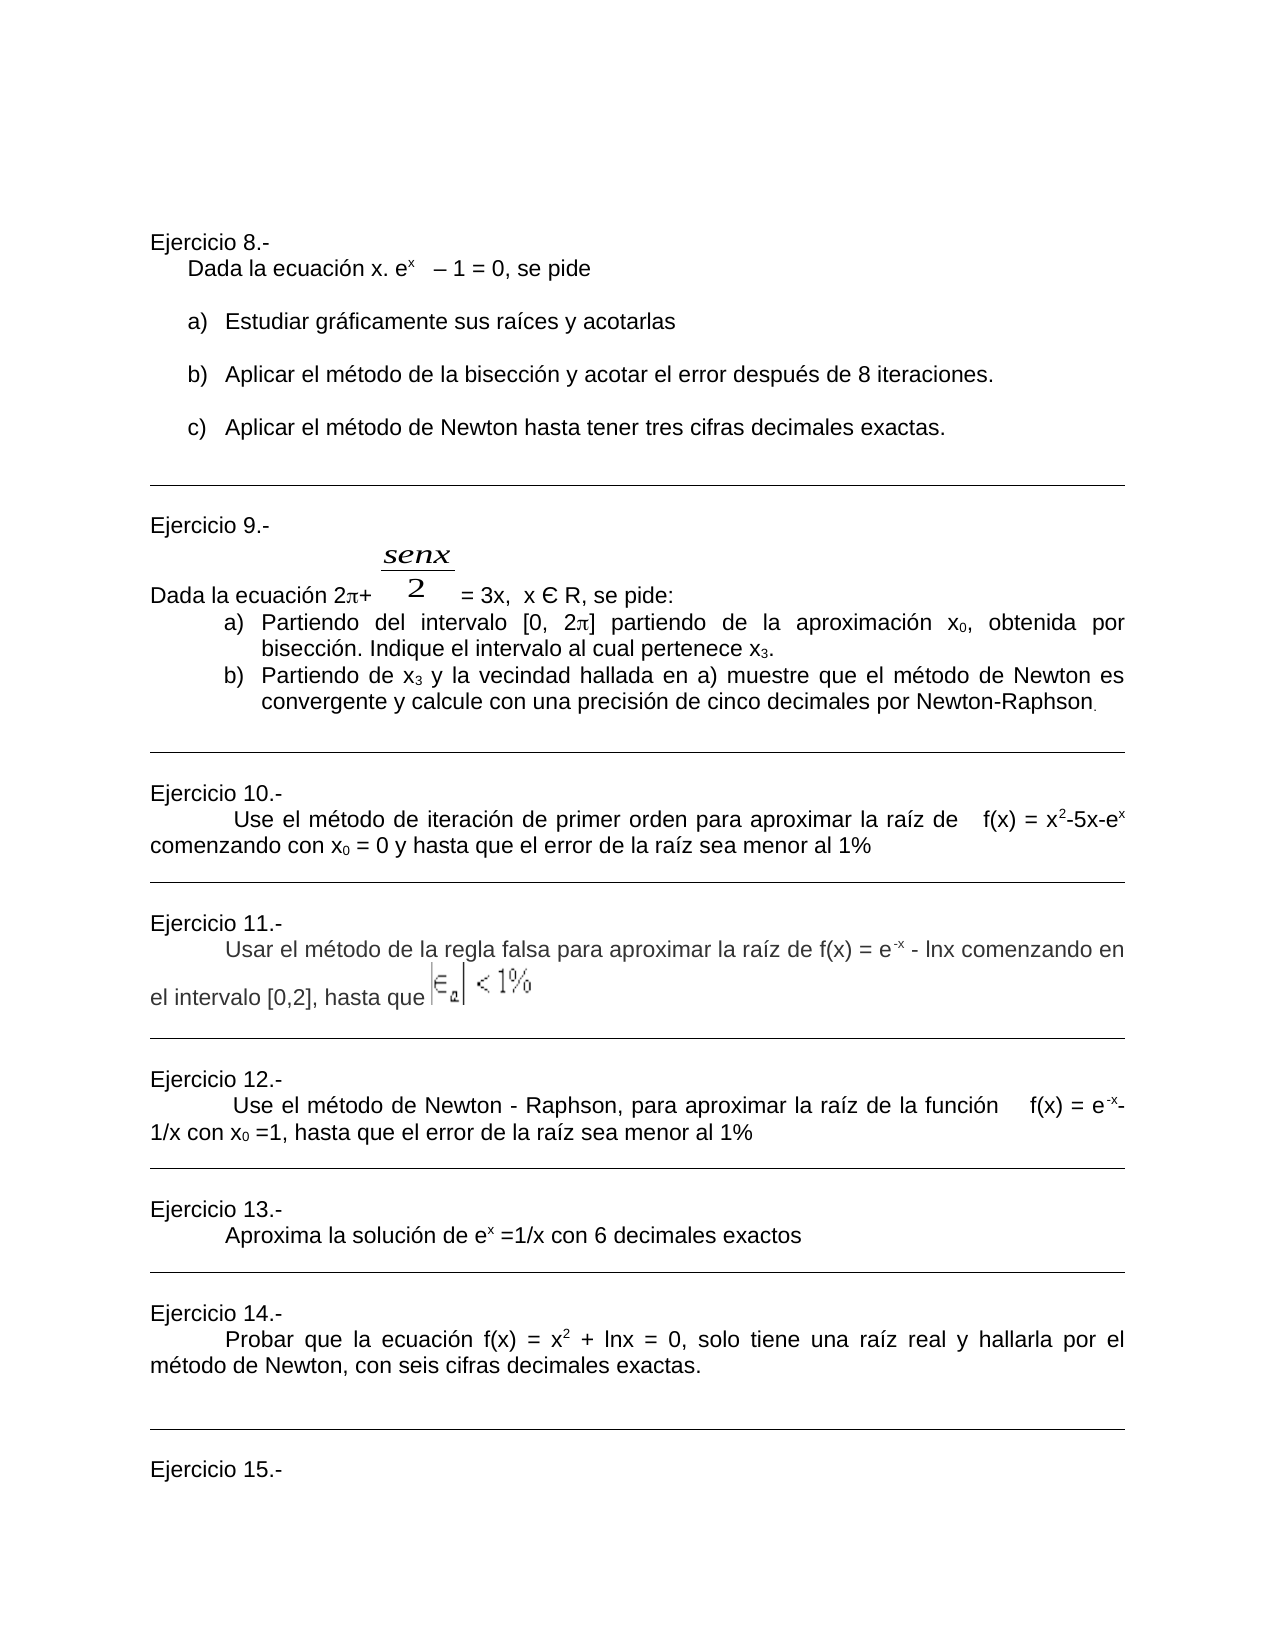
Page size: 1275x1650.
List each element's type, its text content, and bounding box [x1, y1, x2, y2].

text Ejercicio 10.- [150, 780, 1125, 806]
text Ejercicio 15.- [150, 1456, 1125, 1482]
list Estudiar gráficamente sus raíces y acotarlas [187, 308, 1125, 334]
list Aplicar el método de Newton hasta tener tres cifras decimales exactas. [187, 413, 1125, 440]
text Usar el método de la regla falsa para aproximar la raíz de f(x) = e-x - lnx comenzando en el intervalo [0,2], hasta que [150, 936, 1125, 1010]
text Use el método de iteración de primer orden para aproximar la raíz de f(x) = x2-5x-ex comenzando con x0 = 0 y hasta que el error de la raíz sea menor al 1% [150, 806, 1125, 859]
text Ejercicio 11.- [150, 910, 1125, 936]
subtitle Partiendo de x3 y la vecindad hallada en a) muestre que el método de Newton es convergente y calcule con una precisión de cinco decimales por Newton-Raphson. [224, 662, 1125, 714]
subtitle Ejercicio 9.- [150, 512, 1125, 539]
list Aplicar el método de la bisección y acotar el error después de 8 iteraciones. [187, 361, 1125, 387]
text Ejercicio 13.- [150, 1196, 1125, 1222]
text Ejercicio 12.- [150, 1066, 1125, 1092]
text Dada la ecuación x. ex – 1 = 0, se pide [150, 255, 1125, 282]
text Ejercicio 14.- [150, 1299, 1125, 1326]
picture [431, 962, 531, 1005]
subtitle Partiendo del intervalo [0, 2] partiendo de la aproximación x0, obtenida por bisección. Indique el intervalo al cual pertenece x3. [224, 609, 1125, 662]
text Ejercicio 8.- [150, 229, 1125, 255]
subtitle Dada la ecuación 2+ = 3x, x Є R, se pide: [150, 539, 1125, 609]
text Use el método de Newton - Raphson, para aproximar la raíz de la función f(x) = e-x-1/x con x0 =1, hasta que el error de la raíz sea menor al 1% [150, 1092, 1125, 1145]
text Probar que la ecuación f(x) = x2 + lnx = 0, solo tiene una raíz real y hallarla por el método de Newton, con seis cifras decimales exactas. [150, 1326, 1125, 1379]
text Aproxima la solución de ex =1/x con 6 decimales exactos [150, 1222, 1125, 1248]
